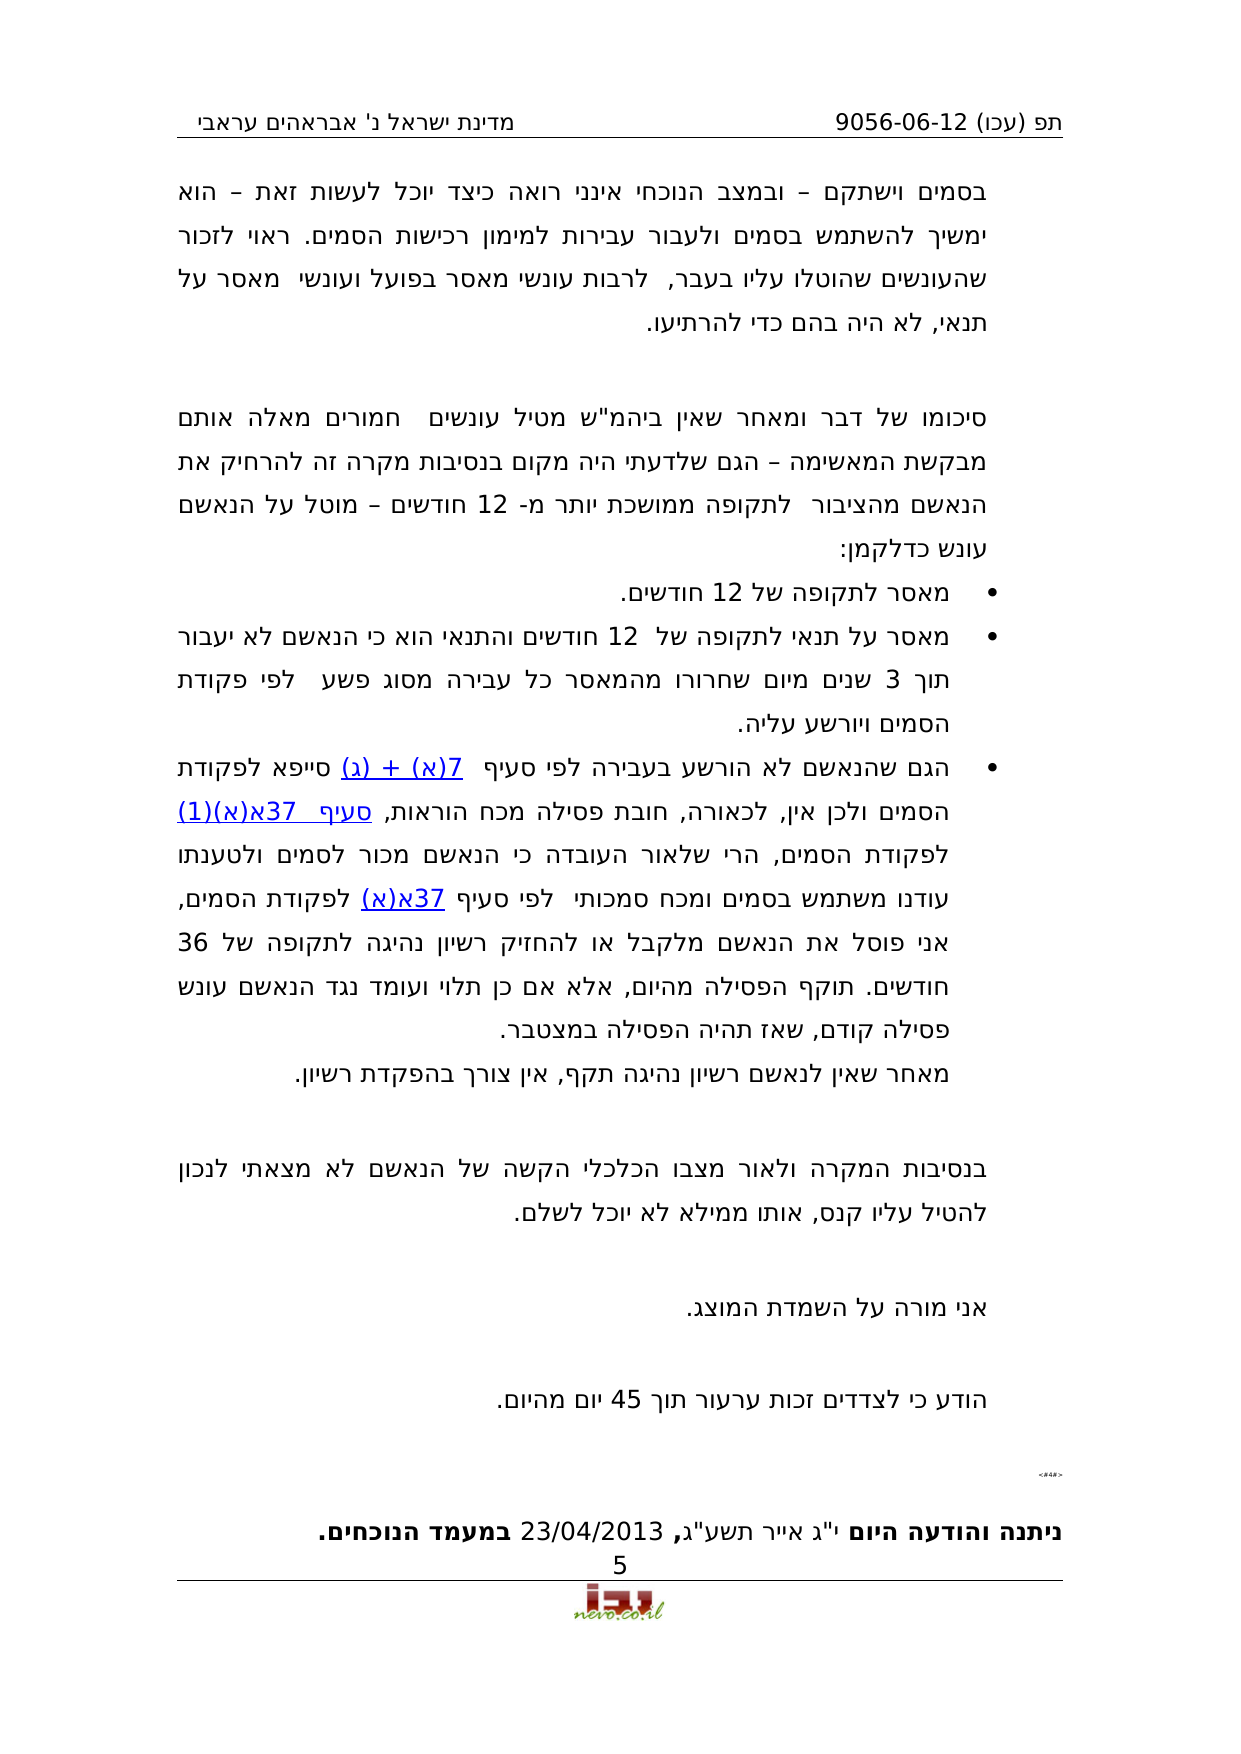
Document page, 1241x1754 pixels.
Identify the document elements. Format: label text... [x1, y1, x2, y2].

text אני מורה על השמדת המוצג. [177, 1293, 988, 1322]
list הגם שהנאשם לא הורשע בעבירה לפי סעיף 7(א) + (ג) סייפא לפקודת הסמים ולכן אין, לכאורה, חובת פסילה מכח הוראות, סעיף 37א(א)(1) לפקודת הסמים, הרי שלאור העובדה כי הנאשם מכור לסמים ולטענתו עודנו משתמש בסמים ומכח סמכותי לפי סעיף 37א(א) לפקודת הסמים, אני פוסל את הנאשם מלקבל או להחזיק רשיון נהיגה לתקופה של 36 חודשים. תוקף הפסילה מהיום, אלא אם כן תלוי ועומד נגד הנאשם עונש פסילה קודם, שאז תהיה הפסילה במצטבר. [177, 753, 988, 1045]
picture [574, 1583, 666, 1621]
list מאסר על תנאי לתקופה של 12 חודשים והתנאי הוא כי הנאשם לא יעבור תוך 3 שנים מיום שחרורו מהמאסר כל עבירה מסוג פשע לפי פקודת הסמים ויורשע עליה. [177, 622, 988, 739]
text הודע כי לצדדים זכות ערעור תוך 45 יום מהיום. [177, 1385, 1063, 1414]
text בנסיבות המקרה ולאור מצבו הכלכלי הקשה של הנאשם לא מצאתי לנכון להטיל עליו קנס, אותו ממילא לא יוכל לשלם. [177, 1154, 988, 1227]
text סיכומו של דבר ומאחר שאין ביהמ"ש מטיל עונשים חמורים מאלה אותם מבקשת המאשימה – הגם שלדעתי היה מקום בנסיבות מקרה זה להרחיק את הנאשם מהציבור לתקופה ממושכת יותר מ- 12 חודשים – מוטל על הנאשם עונש כדלקמן: [177, 403, 988, 564]
list מאסר לתקופה של 12 חודשים. [177, 578, 988, 607]
text ניתנה והודעה היום י"ג אייר תשע"ג, 23/04/2013 במעמד הנוכחים. [177, 1517, 1063, 1546]
text מאחר שאין לנאשם רשיון נהיגה תקף, אין צורך בהפקדת רשיון. [177, 1059, 988, 1089]
